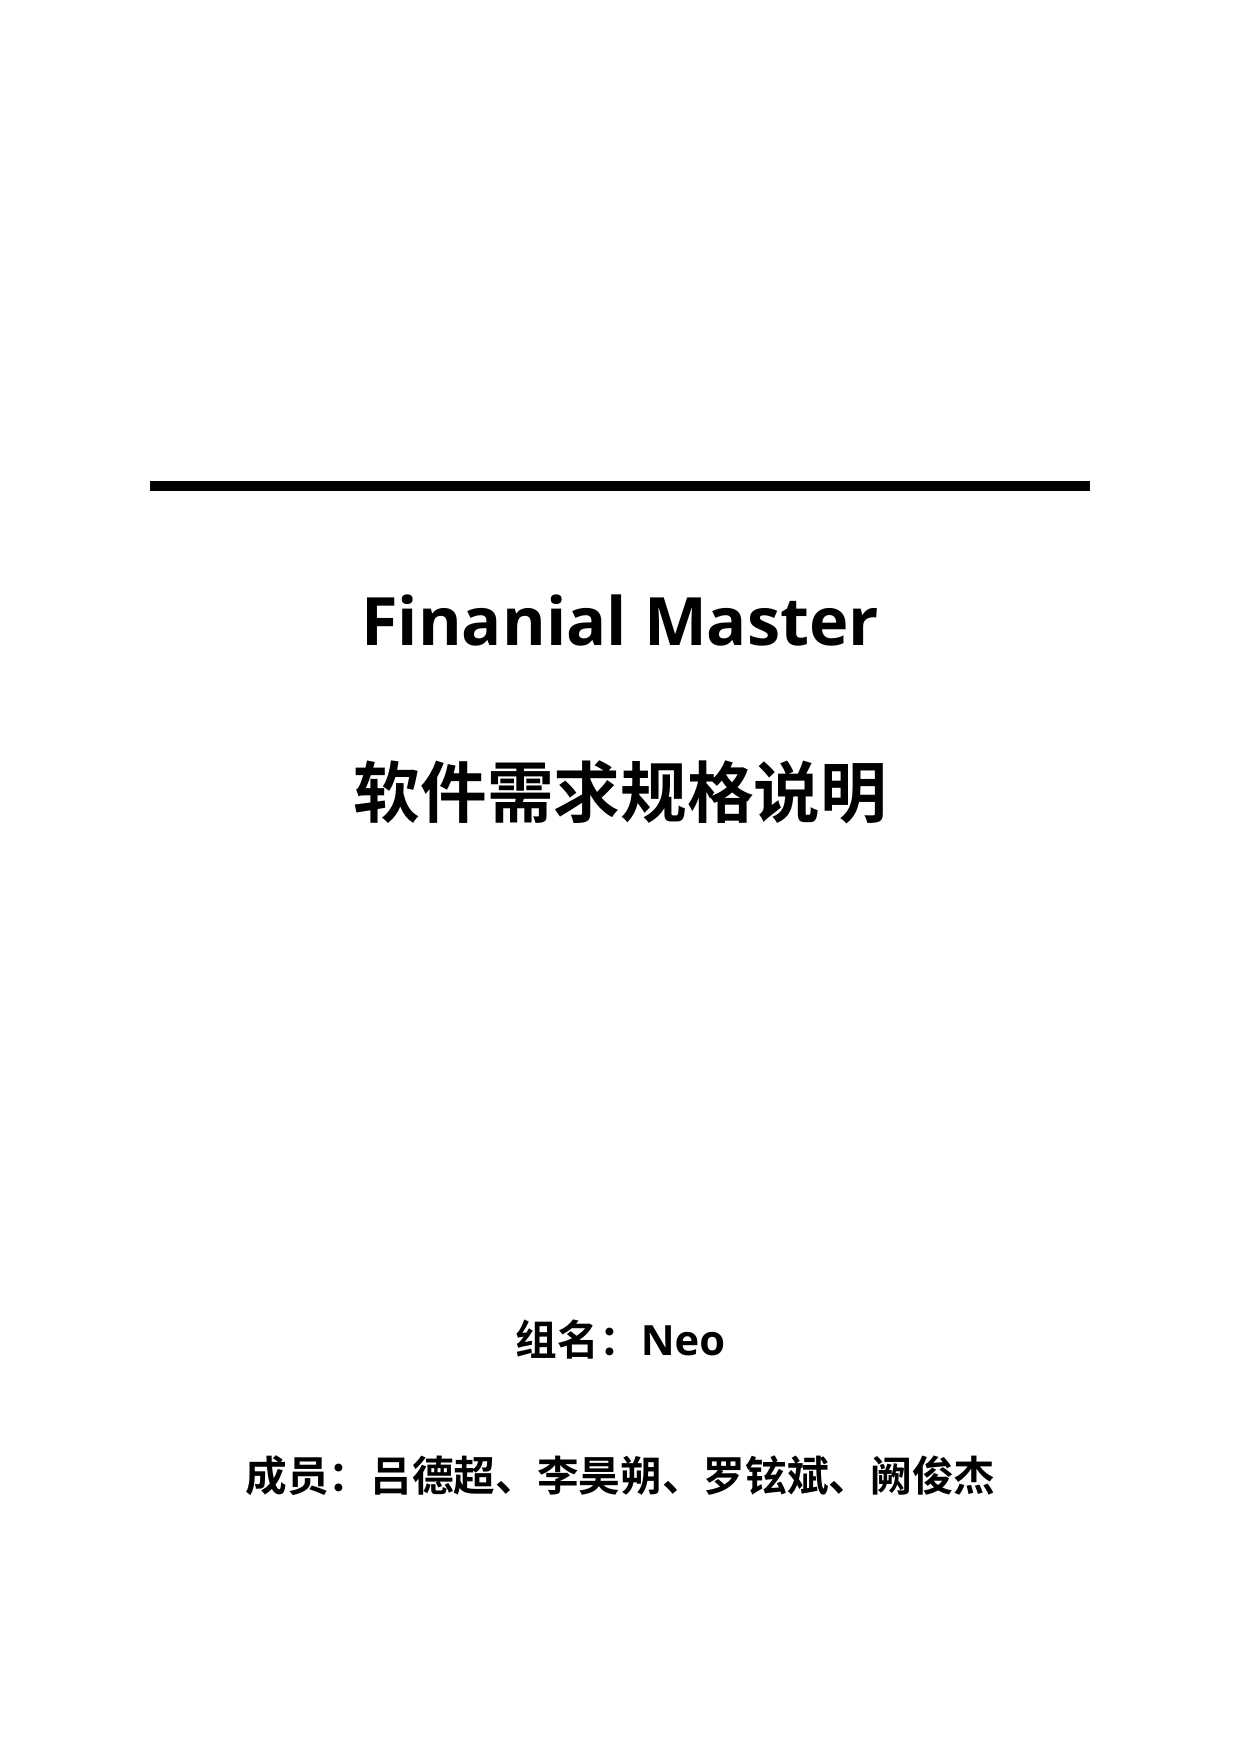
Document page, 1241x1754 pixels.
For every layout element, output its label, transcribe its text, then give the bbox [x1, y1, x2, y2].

text 成员：吕德超、李昊朔、罗铉斌、阙俊杰 [150, 1443, 1090, 1503]
title Finanial Master [150, 574, 1090, 665]
title 软件需求规格说明 [150, 740, 1090, 837]
text 组名：Neo [150, 1307, 1090, 1368]
